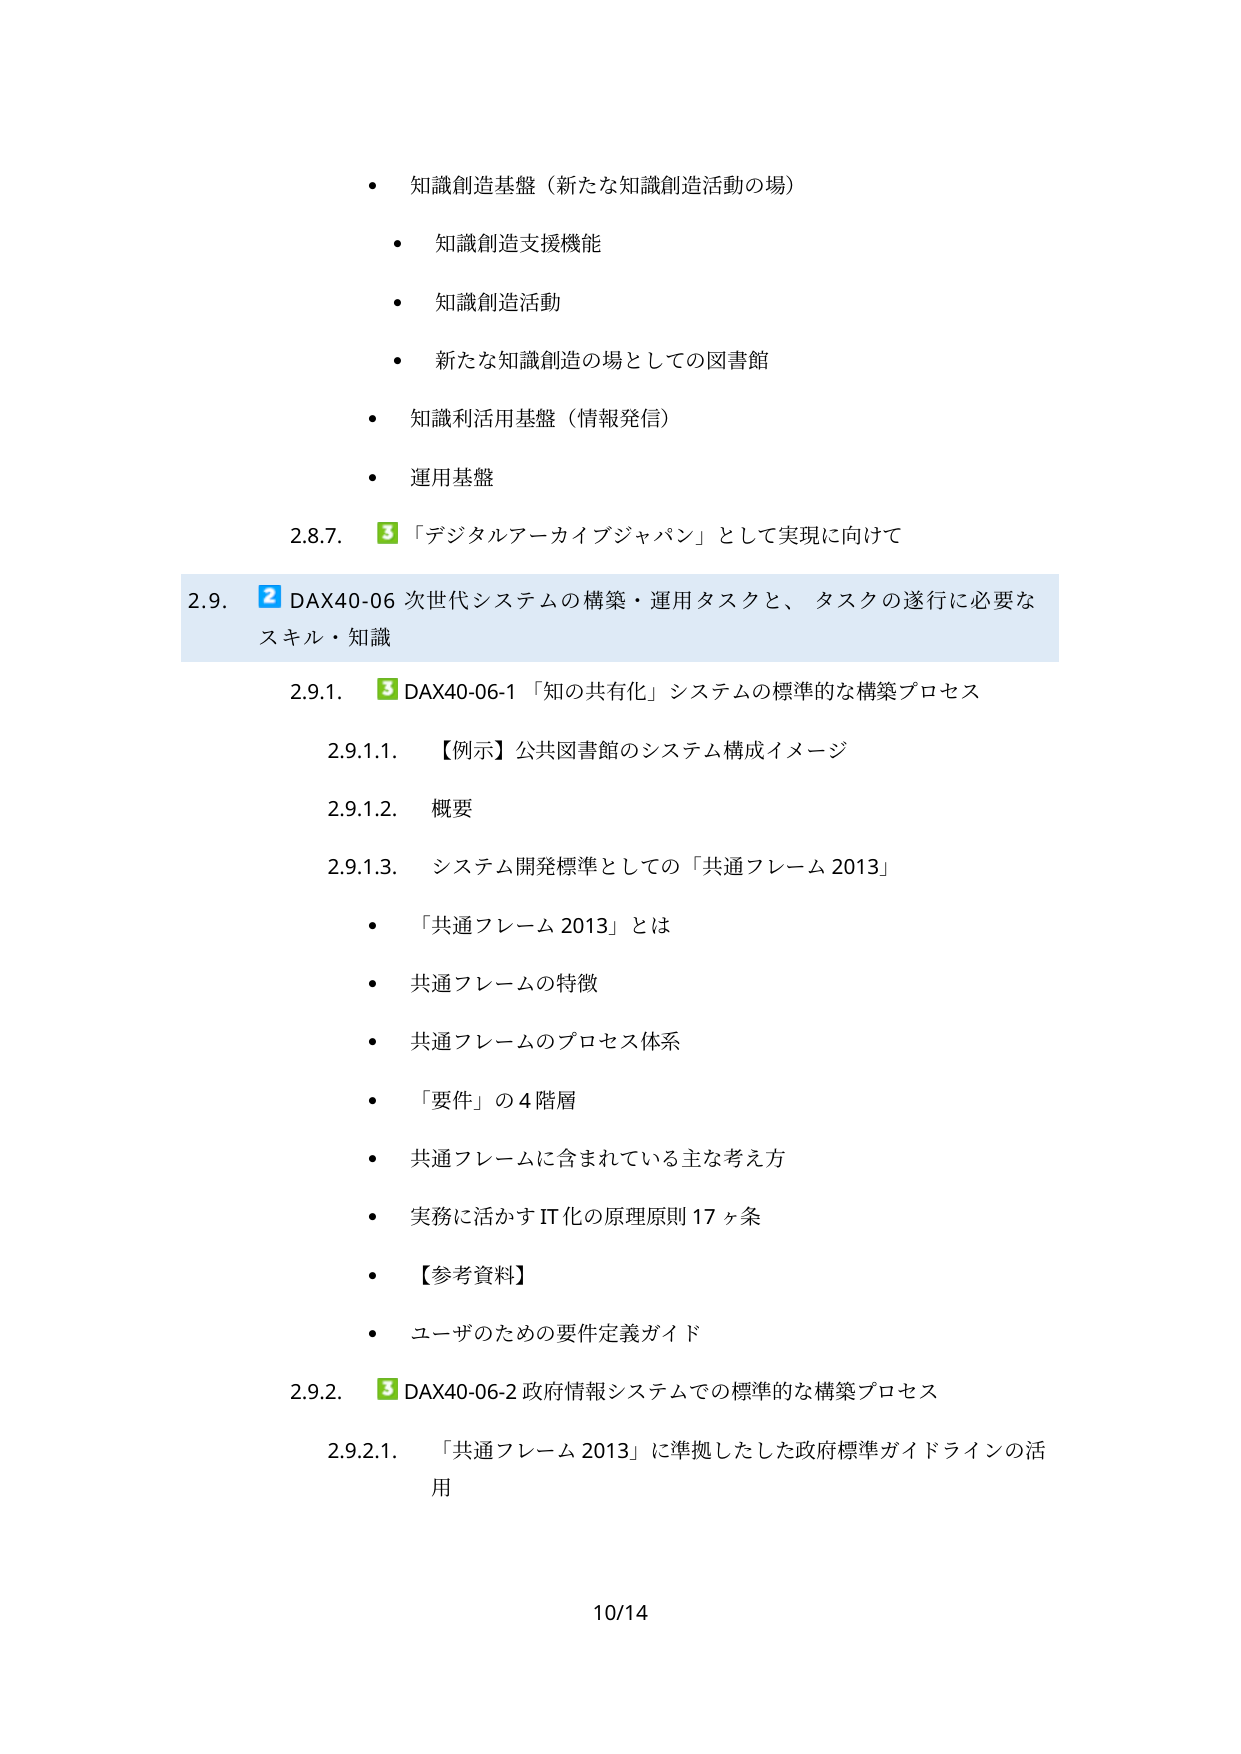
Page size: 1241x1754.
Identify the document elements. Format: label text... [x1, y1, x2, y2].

subtitle DAX40-06 次世代システムの構築・運用タスクと、 タスクの遂行に必要なスキル・知識 [188, 580, 1053, 655]
list 「共通フレーム2013」に準拠したした政府標準ガイドラインの活用 [327, 1430, 1063, 1505]
list システム開発標準としての「共通フレーム2013」 [327, 847, 1063, 884]
list 概要 [327, 789, 1063, 826]
picture [377, 678, 398, 700]
list 知識利活用基盤（情報発信） [369, 399, 1063, 437]
list 【例示】公共図書館のシステム構成イメージ [327, 730, 1063, 768]
list 共通フレームの特徴 [369, 964, 1063, 1001]
list 「要件」の4階層 [369, 1080, 1063, 1118]
list 実務に活かすIT化の原理原則17ヶ条 [369, 1197, 1063, 1234]
list DAX40-06-1 「知の共有化」システムの標準的な構築プロセス [290, 672, 1063, 709]
list 共通フレームに含まれている主な考え方 [369, 1139, 1063, 1176]
picture [258, 585, 282, 608]
list 「共通フレーム2013」とは [369, 905, 1063, 943]
list DAX40-06-2 政府情報システムでの標準的な構築プロセス [290, 1372, 1063, 1409]
list 「デジタルアーカイブジャパン」として実現に向けて [290, 516, 1063, 553]
list 運用基盤 [369, 457, 1063, 495]
list 【参考資料】 [369, 1255, 1063, 1293]
list 知識創造支援機能 [394, 224, 1063, 262]
list 知識創造基盤（新たな知識創造活動の場） [369, 166, 1063, 203]
list ユーザのための要件定義ガイド [369, 1314, 1063, 1351]
picture [377, 522, 398, 544]
picture [377, 1378, 398, 1400]
list 新たな知識創造の場としての図書館 [394, 341, 1063, 378]
list 共通フレームのプロセス体系 [369, 1022, 1063, 1059]
list 知識創造活動 [394, 282, 1063, 320]
